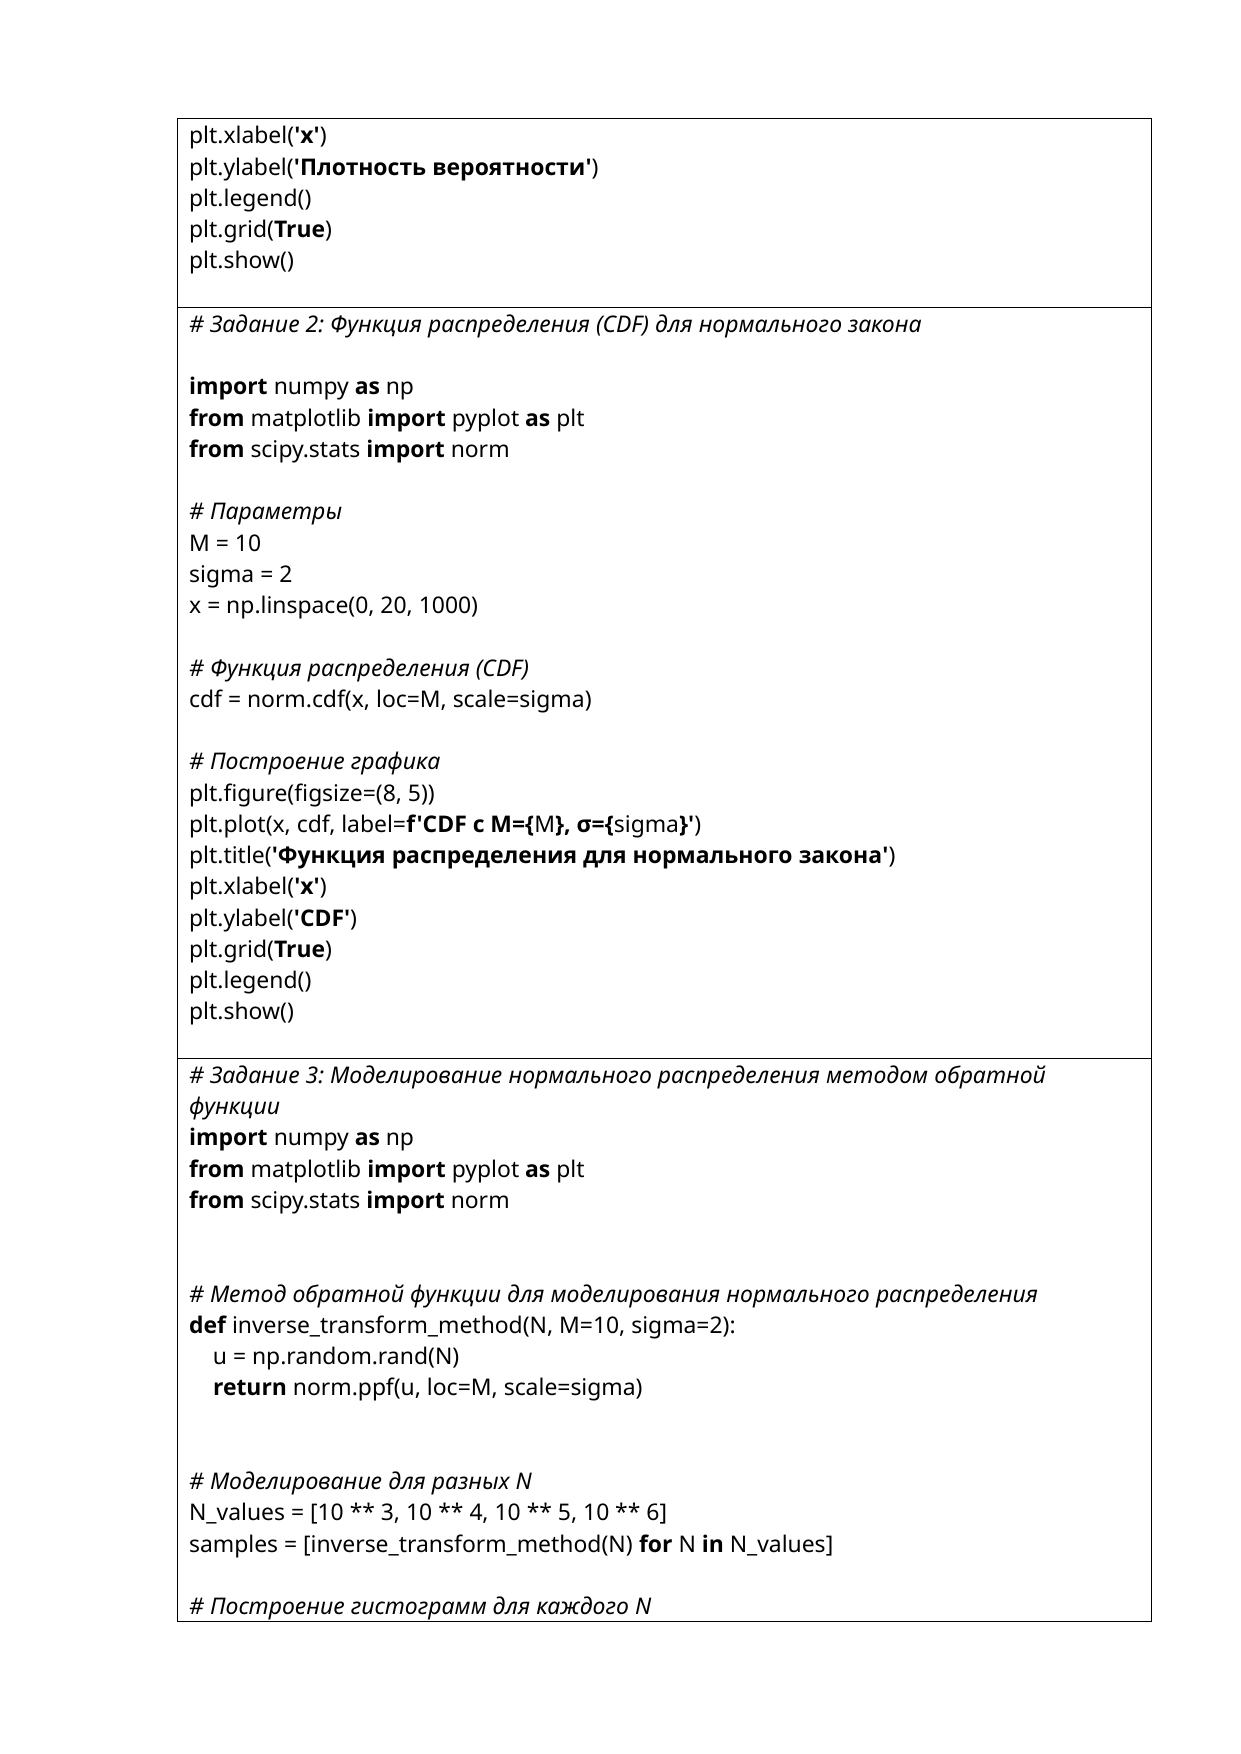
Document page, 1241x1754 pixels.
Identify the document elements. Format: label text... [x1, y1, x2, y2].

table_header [178, 119, 1151, 307]
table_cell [178, 1059, 1151, 1621]
table_cell # Задание 2: Функция распределения (CDF) для нормального закона import numpy as np from matplotlib import pyplot as plt from scipy.stats import norm # Параметры M = 10 sigma = 2 x = np.linspace(0, 20, 1000) # Функция распределения (CDF) cdf = norm.cdf(x, loc=M, scale=sigma) # Построение графика plt.figure(figsize=(8, 5)) plt.plot(x, cdf, label=f'CDF с M={M}, σ={sigma}') plt.title('Функция распределения для нормального закона') plt.xlabel('x') plt.ylabel('CDF') plt.grid(True) plt.legend() plt.show() [178, 308, 1151, 1058]
